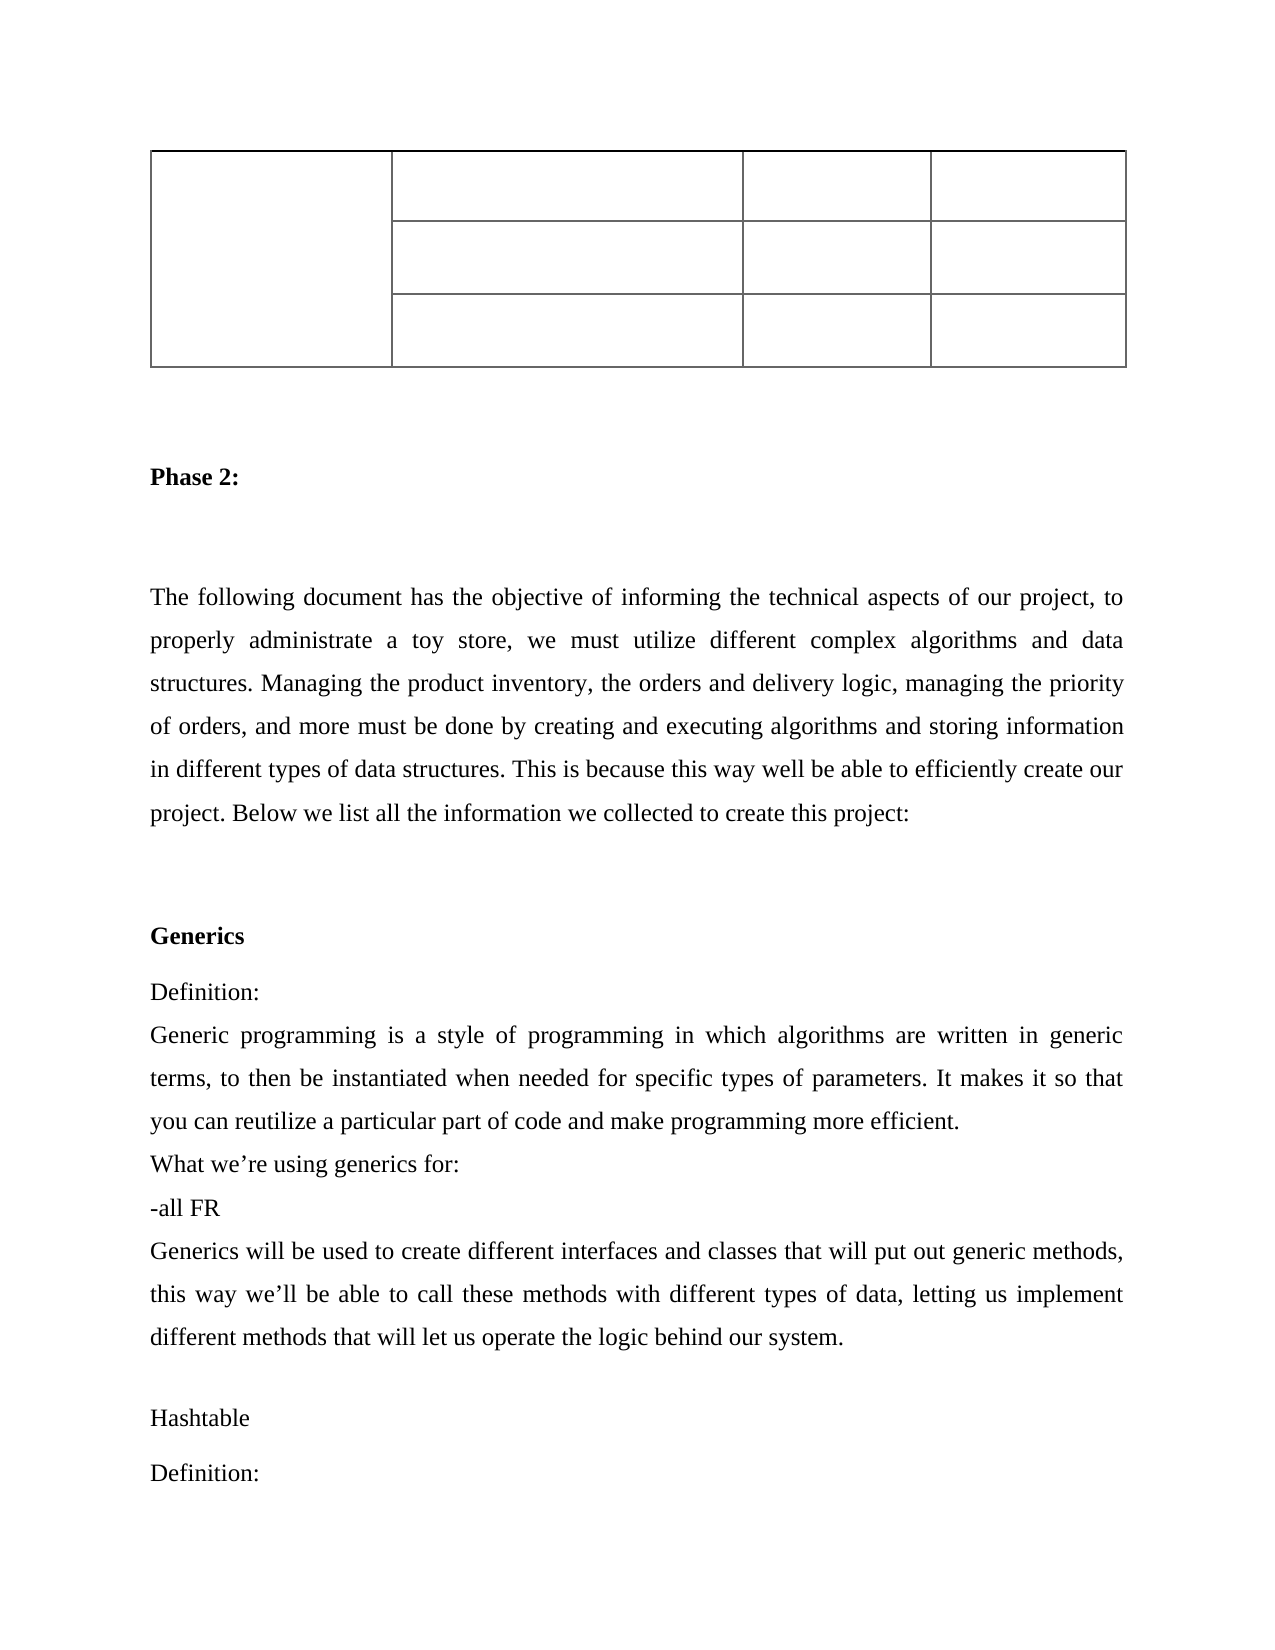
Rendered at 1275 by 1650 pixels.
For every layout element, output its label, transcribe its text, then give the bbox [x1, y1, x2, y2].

text Generic programming is a style of programming in which algorithms are written in generic terms, to then be instantiated when needed for specific types of parameters. It makes it so that you can reutilize a particular part of code and make programming more efficient. [150, 1020, 1125, 1135]
text Phase 2: [150, 462, 1125, 491]
text Definition: [150, 1458, 1125, 1487]
table_cell [932, 222, 1125, 293]
table_cell [744, 222, 930, 293]
text The following document has the objective of informing the technical aspects of our project, to properly administrate a toy store, we must utilize different complex algorithms and data structures. Managing the product inventory, the orders and delivery logic, managing the priority of orders, and more must be done by creating and executing algorithms and storing information in different types of data structures. This is because this way well be able to efficiently create our project. Below we list all the information we collected to create this project: [150, 582, 1125, 826]
table_cell [744, 295, 930, 366]
text Definition: [150, 977, 1125, 1006]
table_cell [744, 152, 930, 220]
table_cell [393, 152, 742, 220]
table_cell [932, 295, 1125, 366]
table_cell [393, 295, 742, 366]
text -all FR [150, 1193, 1125, 1221]
text What we’re using generics for: [150, 1149, 1125, 1178]
subtitle Hashtable [150, 1403, 1125, 1431]
table_cell [932, 152, 1125, 220]
text Generics will be used to create different interfaces and classes that will put out generic methods, this way we’ll be able to call these methods with different types of data, letting us implement different methods that will let us operate the logic behind our system. [150, 1236, 1125, 1351]
subtitle Generics [150, 921, 1125, 950]
table_cell [393, 222, 742, 293]
